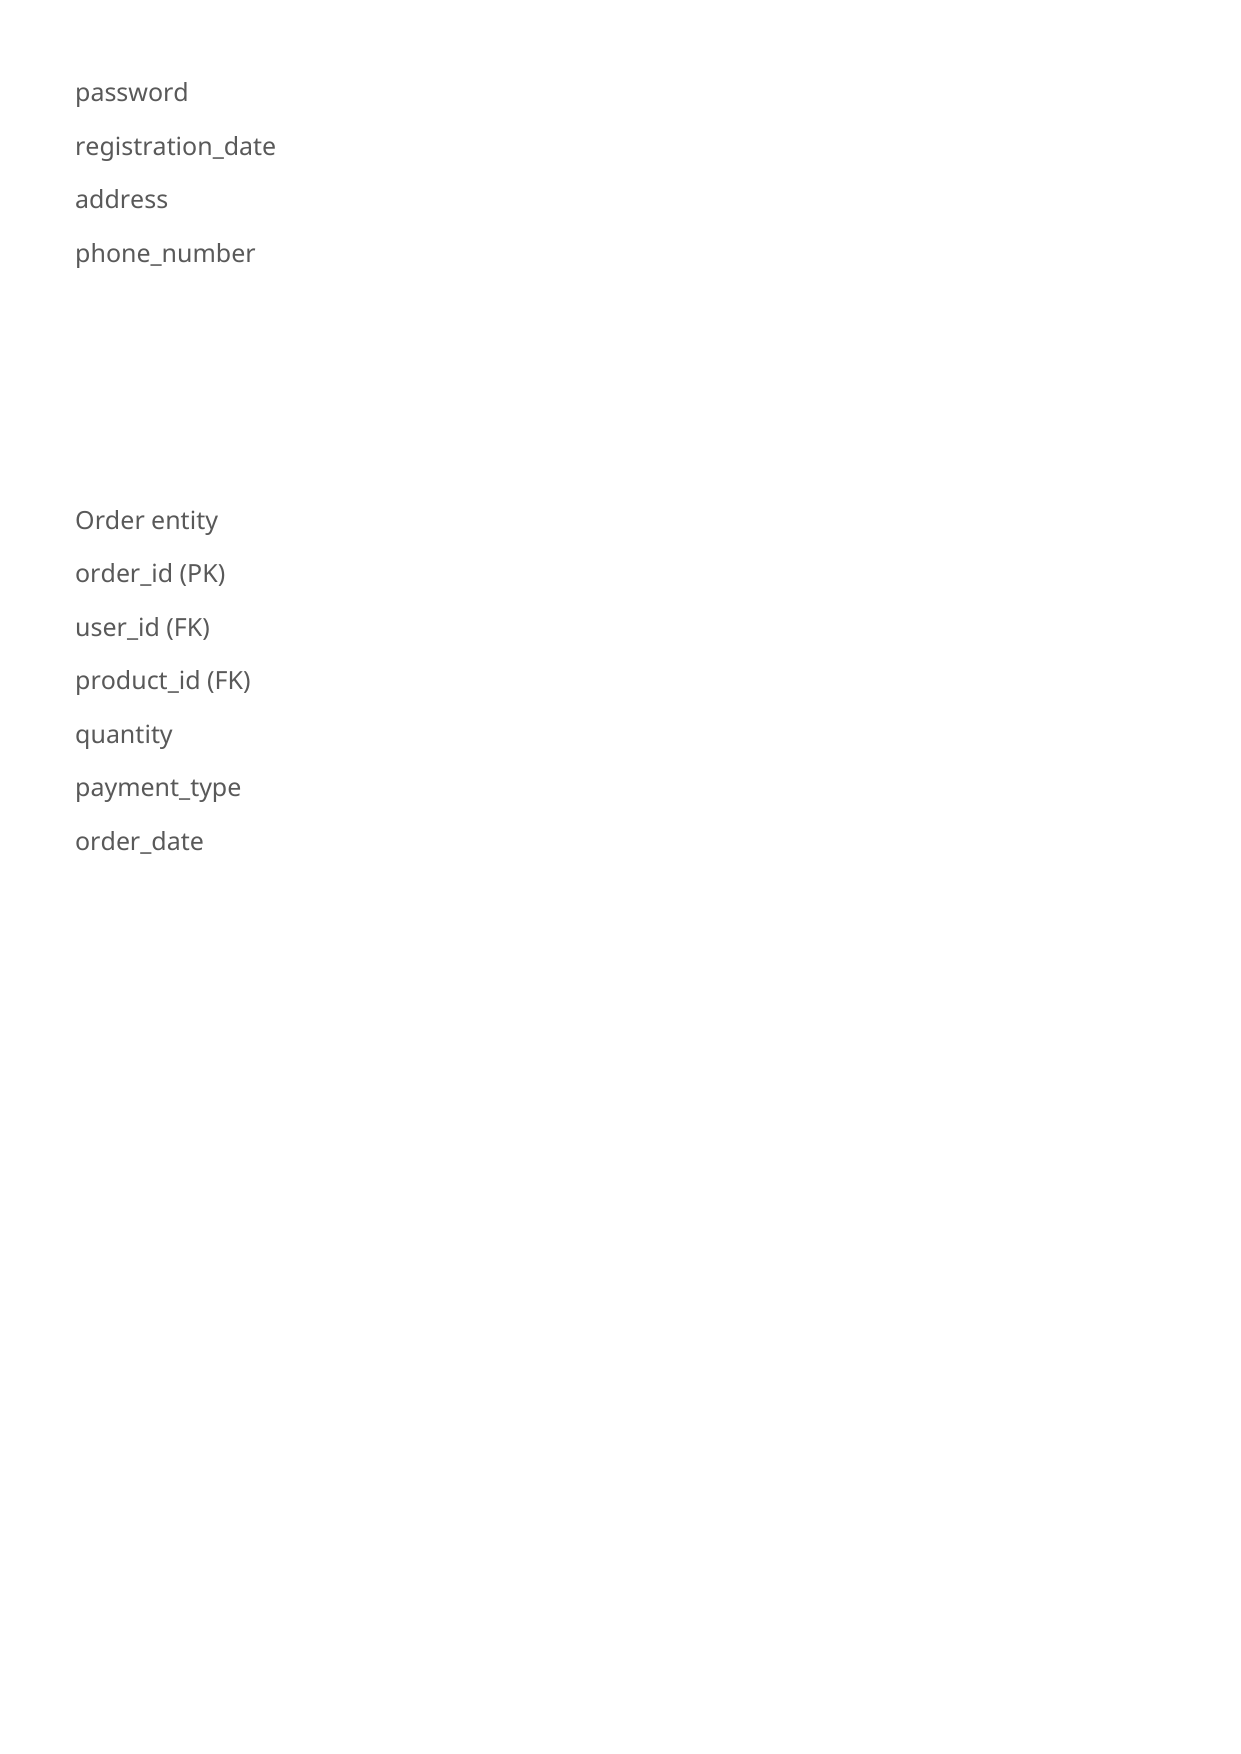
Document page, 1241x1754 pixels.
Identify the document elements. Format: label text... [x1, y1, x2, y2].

text phone_number [75, 235, 1165, 269]
text product_id (FK) [75, 663, 1165, 697]
text order_date [75, 823, 1165, 857]
text order_id (PK) [75, 556, 1165, 590]
text Order entity [75, 502, 1165, 537]
text quantity [75, 716, 1165, 750]
text address [75, 182, 1165, 216]
text user_id (FK) [75, 609, 1165, 643]
text payment_type [75, 770, 1165, 804]
text password [75, 75, 1165, 109]
text registration_date [75, 128, 1165, 162]
